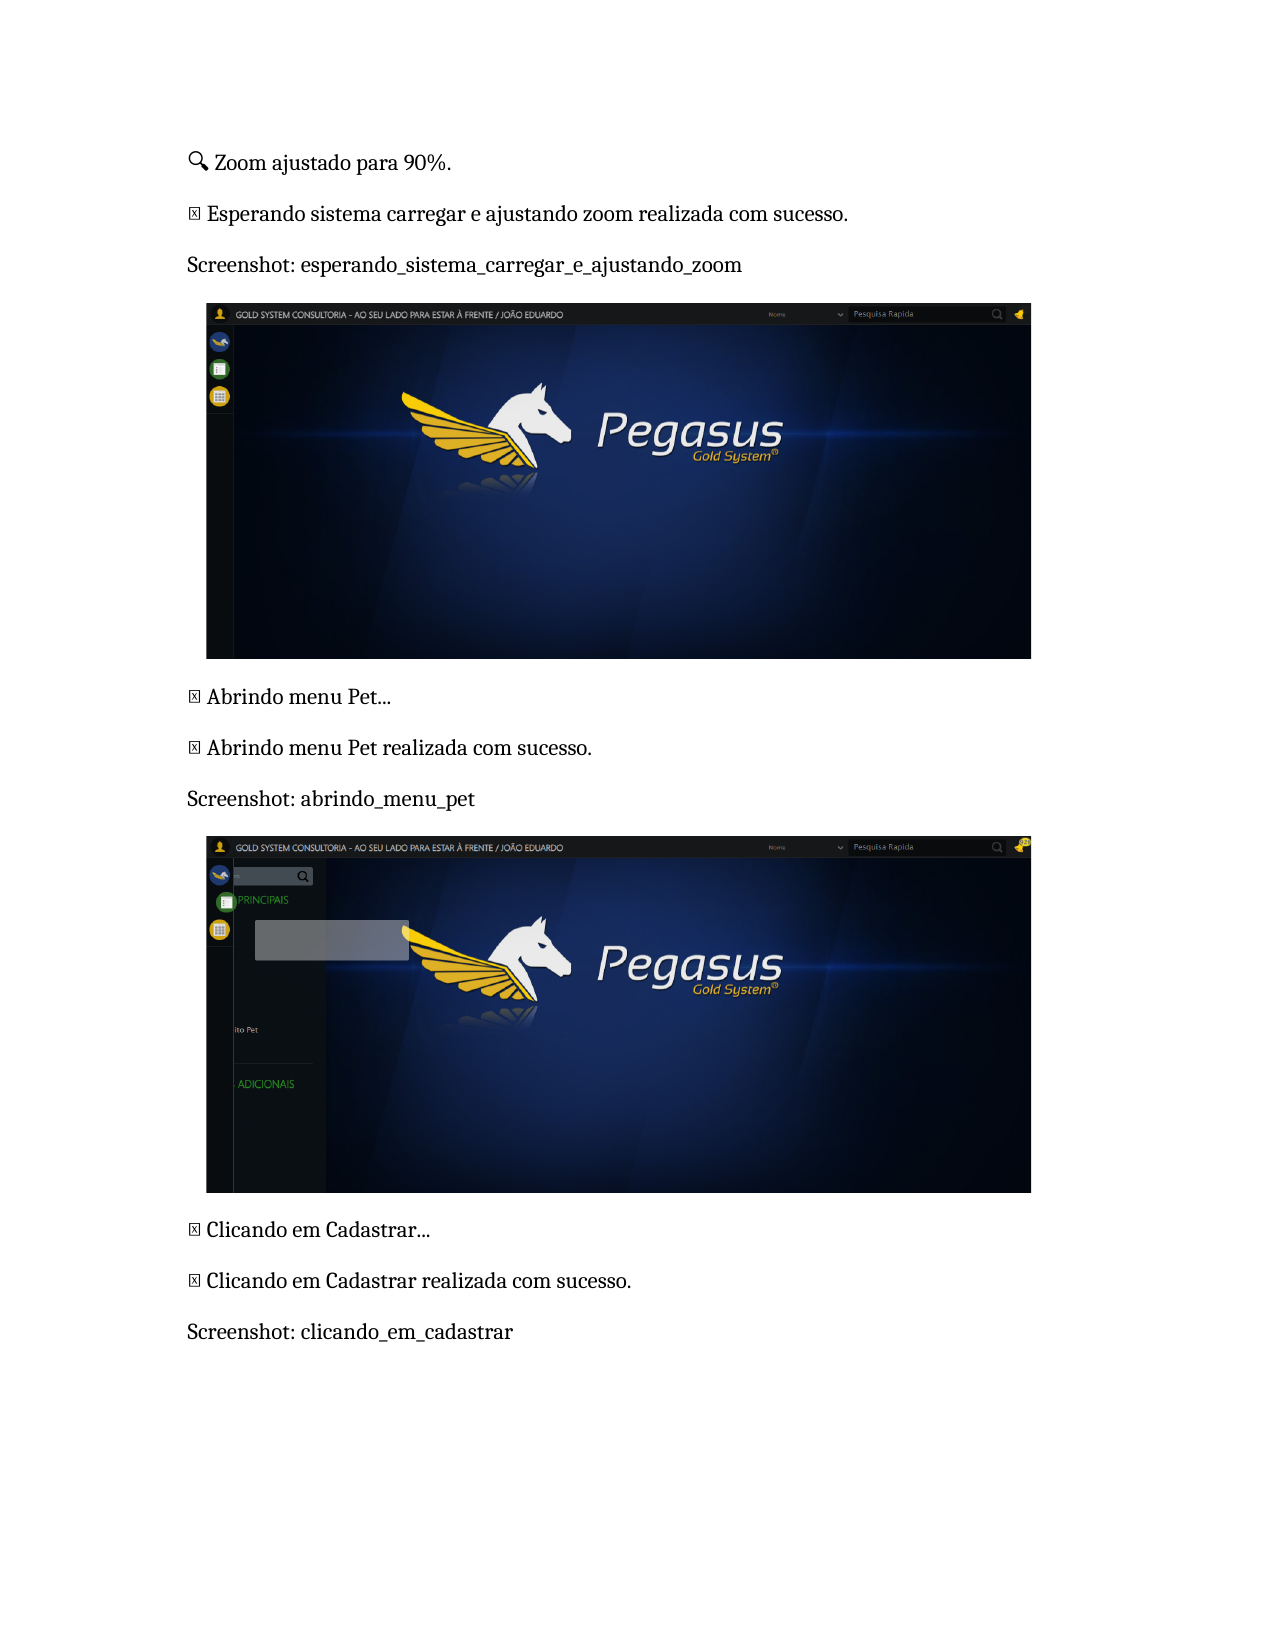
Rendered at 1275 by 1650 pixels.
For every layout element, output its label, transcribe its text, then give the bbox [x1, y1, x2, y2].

text 🔄 Abrindo menu Pet... [187, 683, 1087, 710]
text ✅ Clicando em Cadastrar realizada com sucesso. [187, 1268, 1087, 1294]
text Screenshot: esperando_sistema_carregar_e_ajustando_zoom [187, 252, 1087, 278]
text 🔄 Clicando em Cadastrar... [187, 1217, 1087, 1243]
picture [206, 303, 1032, 659]
text ✅ Esperando sistema carregar e ajustando zoom realizada com sucesso. [187, 201, 1087, 227]
text Screenshot: clicando_em_cadastrar [187, 1319, 1087, 1346]
text 🔍 Zoom ajustado para 90%. [187, 150, 1087, 176]
text Screenshot: abrindo_menu_pet [187, 786, 1087, 812]
text ✅ Abrindo menu Pet realizada com sucesso. [187, 734, 1087, 761]
picture [206, 836, 1032, 1193]
